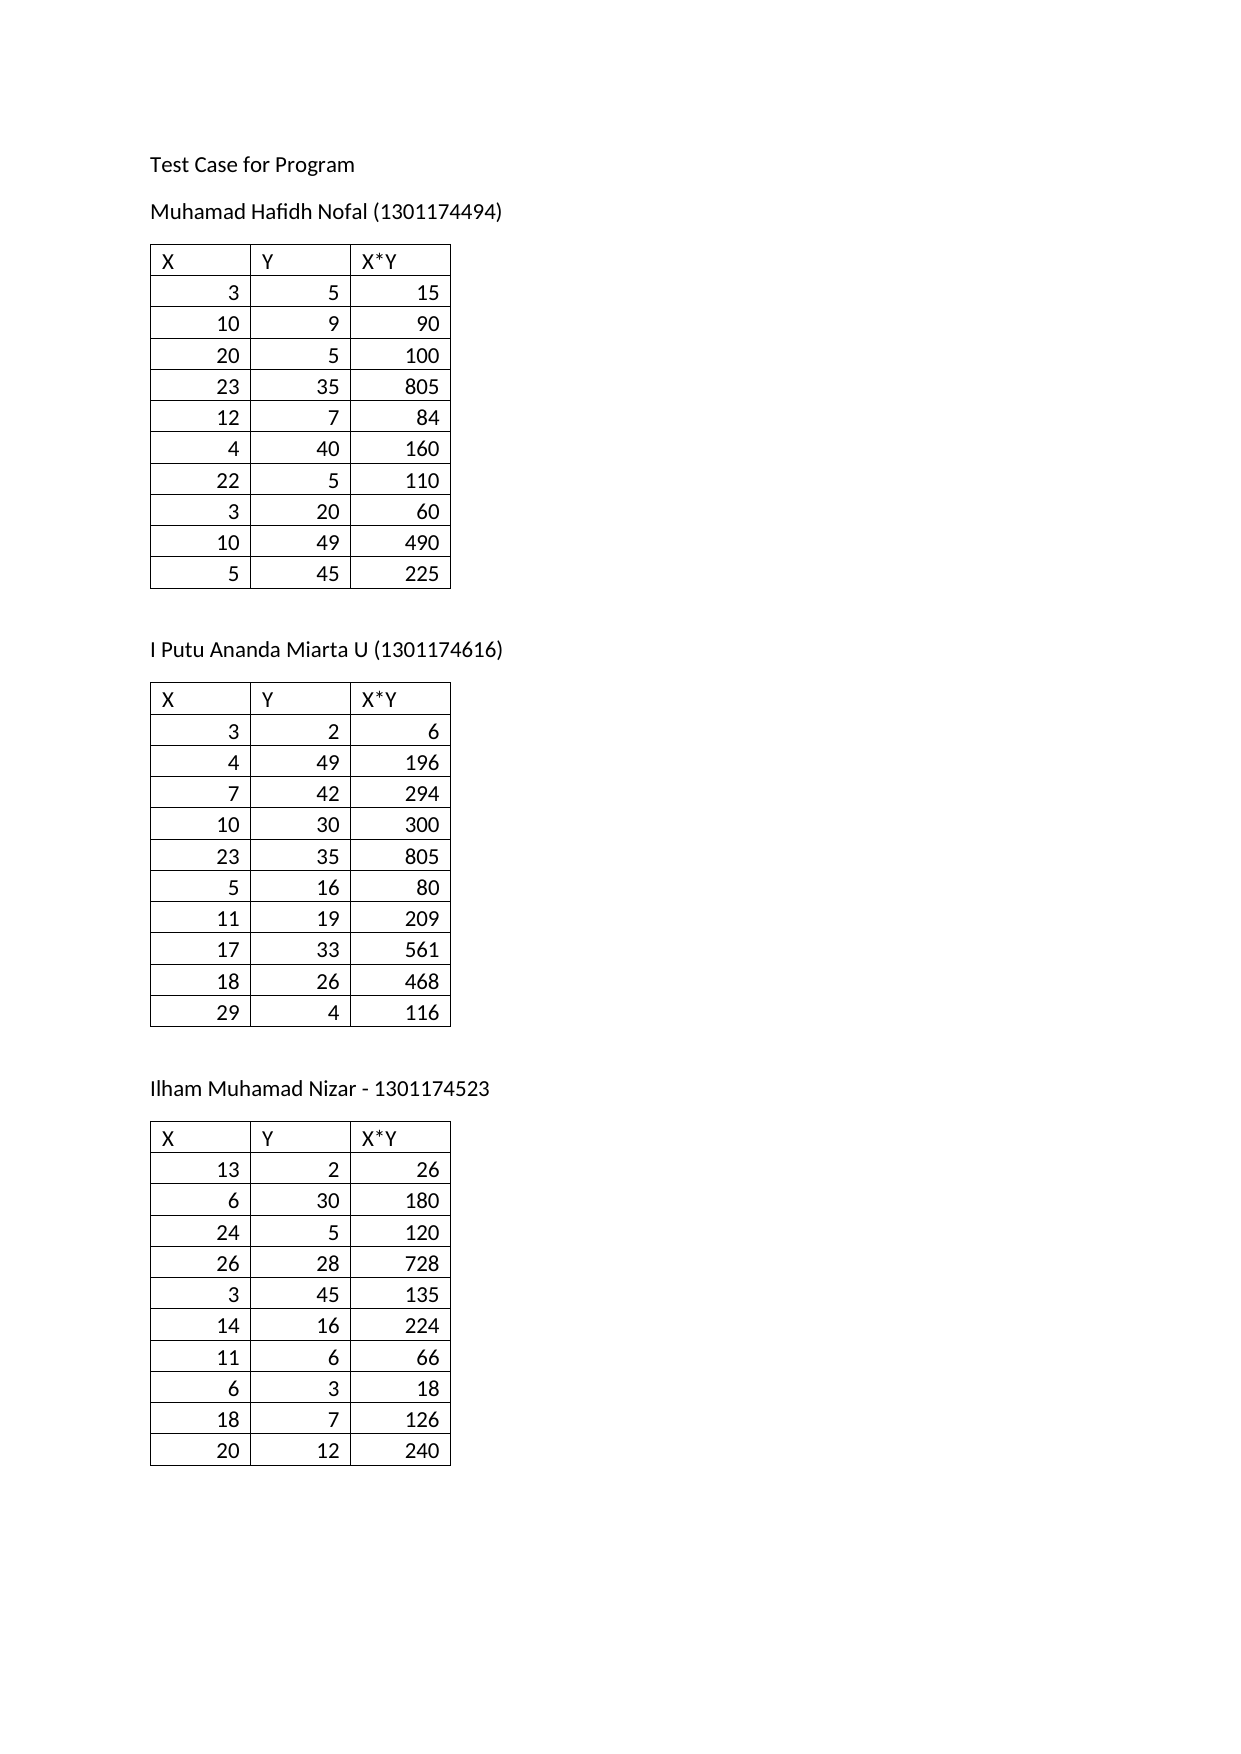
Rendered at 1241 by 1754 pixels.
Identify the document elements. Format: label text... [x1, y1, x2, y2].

table_cell 4 [151, 432, 250, 462]
table_cell 116 [351, 996, 450, 1026]
table_cell 33 [251, 933, 350, 963]
table_cell 26 [351, 1153, 450, 1183]
table_cell 6 [151, 1184, 250, 1214]
table_cell 18 [351, 1372, 450, 1402]
table_cell 4 [151, 746, 250, 776]
table_cell 3 [151, 1278, 250, 1308]
table_cell 29 [151, 996, 250, 1026]
table_cell 490 [351, 526, 450, 556]
table_cell 30 [251, 808, 350, 838]
table_cell 6 [151, 1372, 250, 1402]
table_cell 3 [251, 1372, 350, 1402]
table_cell 18 [151, 965, 250, 995]
table_cell 180 [351, 1184, 450, 1214]
table_cell 17 [151, 933, 250, 963]
table_cell 5 [251, 339, 350, 369]
table_cell 5 [251, 276, 350, 306]
table_cell 3 [151, 276, 250, 306]
table_header X [151, 245, 250, 275]
table_cell 728 [351, 1247, 450, 1277]
table_header X [151, 683, 250, 713]
table_cell 100 [351, 339, 450, 369]
table_cell 3 [151, 715, 250, 745]
table_cell 135 [351, 1278, 450, 1308]
table_cell 224 [351, 1309, 450, 1339]
table_cell 468 [351, 965, 450, 995]
table_cell 26 [151, 1247, 250, 1277]
table_cell 28 [251, 1247, 350, 1277]
table_cell 23 [151, 370, 250, 400]
table_cell 225 [351, 557, 450, 587]
table_cell 45 [251, 1278, 350, 1308]
table_cell 20 [151, 339, 250, 369]
table_cell 9 [251, 307, 350, 337]
table_header X [151, 1122, 250, 1152]
table_cell 35 [251, 370, 350, 400]
table_cell 20 [151, 1434, 250, 1464]
table_cell 30 [251, 1184, 350, 1214]
table_cell 16 [251, 1309, 350, 1339]
table_cell 805 [351, 840, 450, 870]
table_cell 6 [251, 1341, 350, 1371]
table_cell 42 [251, 777, 350, 807]
table_cell 45 [251, 557, 350, 587]
table_cell 160 [351, 432, 450, 462]
table_header X*Y [351, 1122, 450, 1152]
table_cell 66 [351, 1341, 450, 1371]
table_cell 60 [351, 495, 450, 525]
table_cell 14 [151, 1309, 250, 1339]
table_cell 300 [351, 808, 450, 838]
table_cell 16 [251, 871, 350, 901]
table_cell 20 [251, 495, 350, 525]
table_cell 10 [151, 526, 250, 556]
table_cell 5 [151, 557, 250, 587]
table_cell 4 [251, 996, 350, 1026]
table_cell 7 [151, 777, 250, 807]
table_cell 11 [151, 1341, 250, 1371]
table_cell 13 [151, 1153, 250, 1183]
table_cell 10 [151, 808, 250, 838]
text Ilham Muhamad Nizar - 1301174523 [150, 1074, 1090, 1102]
table_cell 18 [151, 1403, 250, 1433]
text Test Case for Program [150, 150, 1090, 178]
table_cell 561 [351, 933, 450, 963]
table_cell 80 [351, 871, 450, 901]
table_header Y [251, 245, 350, 275]
table_cell 126 [351, 1403, 450, 1433]
table_cell 5 [151, 871, 250, 901]
table_cell 24 [151, 1216, 250, 1246]
table_cell 40 [251, 432, 350, 462]
table_cell 11 [151, 902, 250, 932]
text Muhamad Hafidh Nofal (1301174494) [150, 197, 1090, 225]
table_cell 120 [351, 1216, 450, 1246]
table_cell 209 [351, 902, 450, 932]
table_header Y [251, 683, 350, 713]
table_cell 12 [151, 401, 250, 431]
table_cell 5 [251, 464, 350, 494]
table_cell 49 [251, 526, 350, 556]
table_cell 294 [351, 777, 450, 807]
table_cell 23 [151, 840, 250, 870]
table_cell 5 [251, 1216, 350, 1246]
table_header X*Y [351, 245, 450, 275]
table_cell 3 [151, 495, 250, 525]
table_header Y [251, 1122, 350, 1152]
table_cell 22 [151, 464, 250, 494]
table_cell 19 [251, 902, 350, 932]
table_cell 196 [351, 746, 450, 776]
text I Putu Ananda Miarta U (1301174616) [150, 635, 1090, 663]
table_cell 7 [251, 401, 350, 431]
table_cell 240 [351, 1434, 450, 1464]
table_cell 110 [351, 464, 450, 494]
table_header X*Y [351, 683, 450, 713]
table_cell 2 [251, 715, 350, 745]
table_cell 84 [351, 401, 450, 431]
table_cell 10 [151, 307, 250, 337]
table_cell 12 [251, 1434, 350, 1464]
table_cell 49 [251, 746, 350, 776]
table_cell 6 [351, 715, 450, 745]
table_cell 2 [251, 1153, 350, 1183]
table_cell 26 [251, 965, 350, 995]
table_cell 15 [351, 276, 450, 306]
table_cell 90 [351, 307, 450, 337]
table_cell 7 [251, 1403, 350, 1433]
table_cell 35 [251, 840, 350, 870]
table_cell 805 [351, 370, 450, 400]
